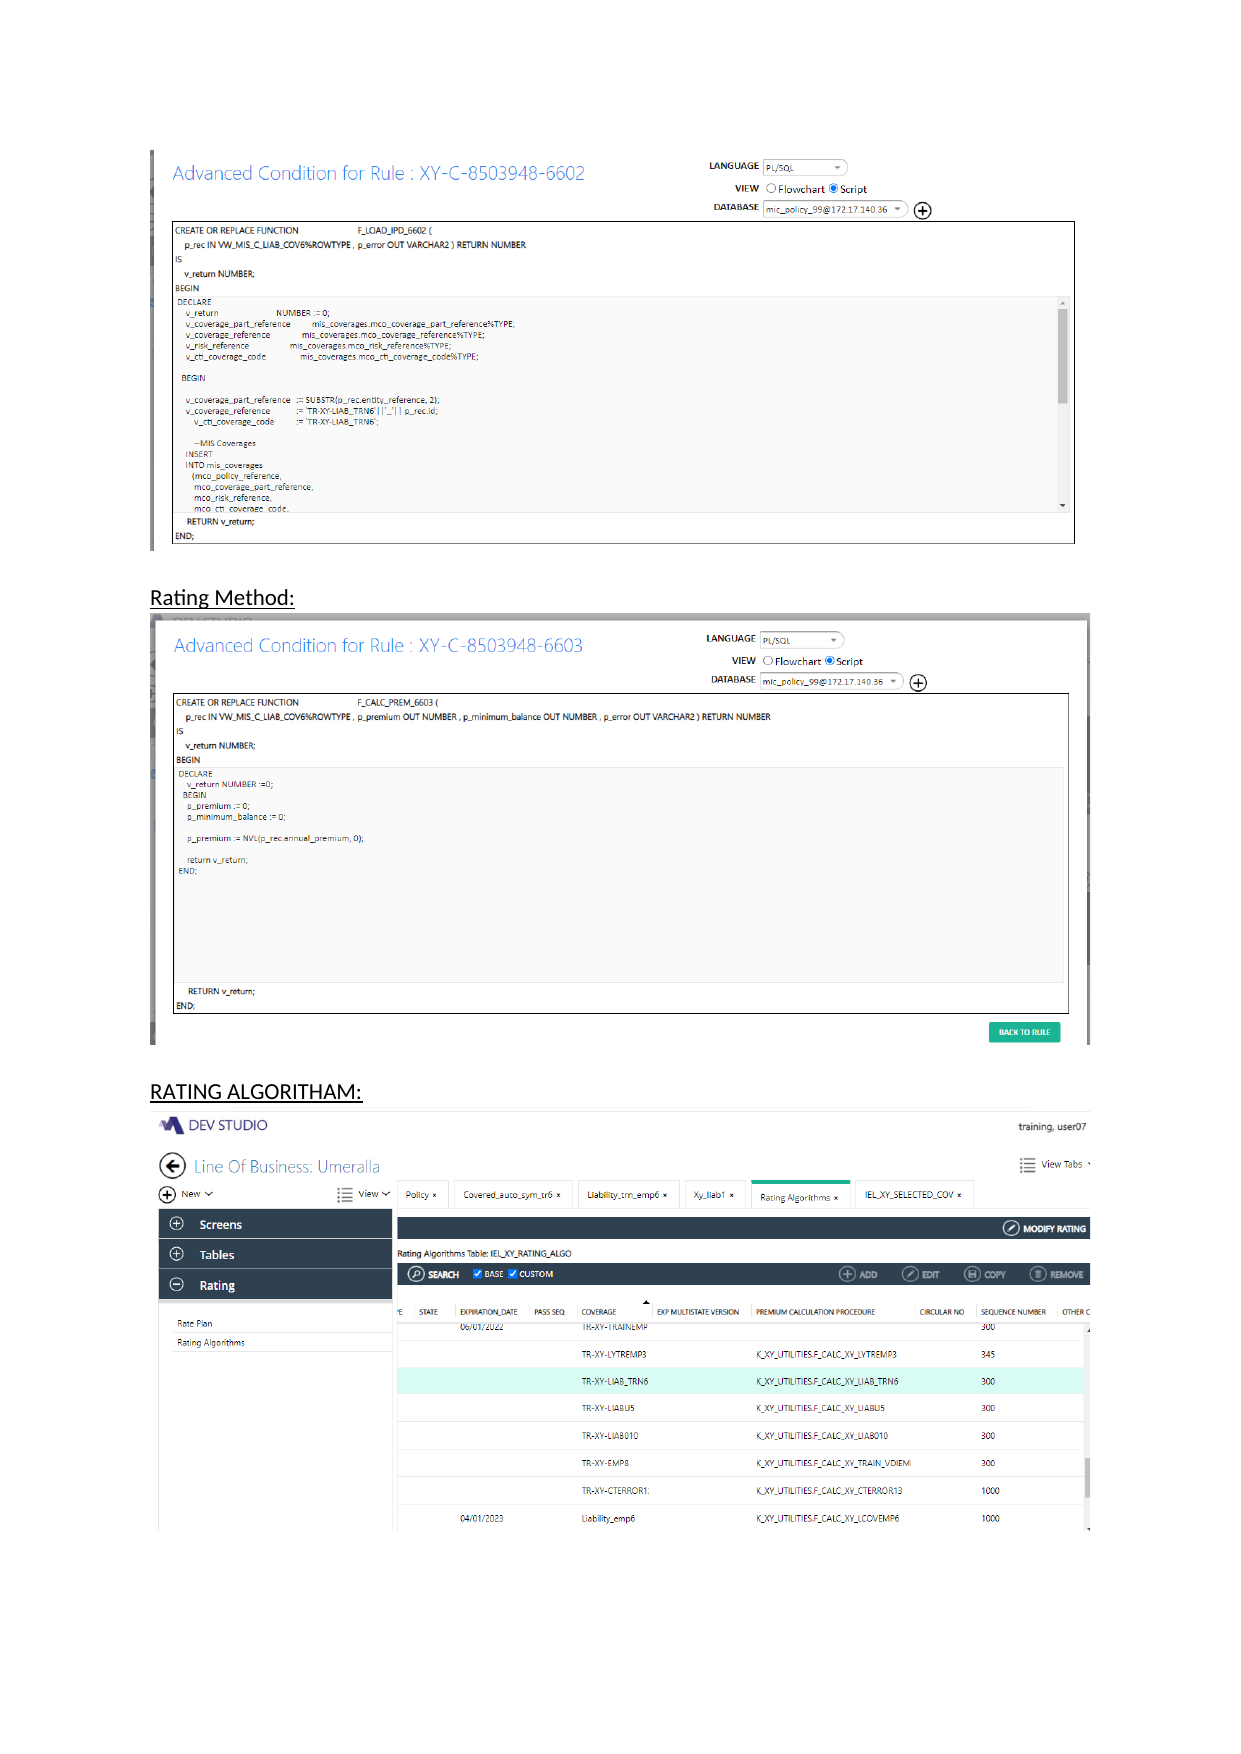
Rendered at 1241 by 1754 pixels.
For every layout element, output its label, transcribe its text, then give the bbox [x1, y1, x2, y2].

text Rating Method: [150, 583, 1090, 611]
text RATING ALGORITHAM: [150, 1077, 1090, 1105]
picture [150, 1107, 1091, 1531]
picture [150, 150, 1091, 551]
picture [150, 613, 1091, 1045]
